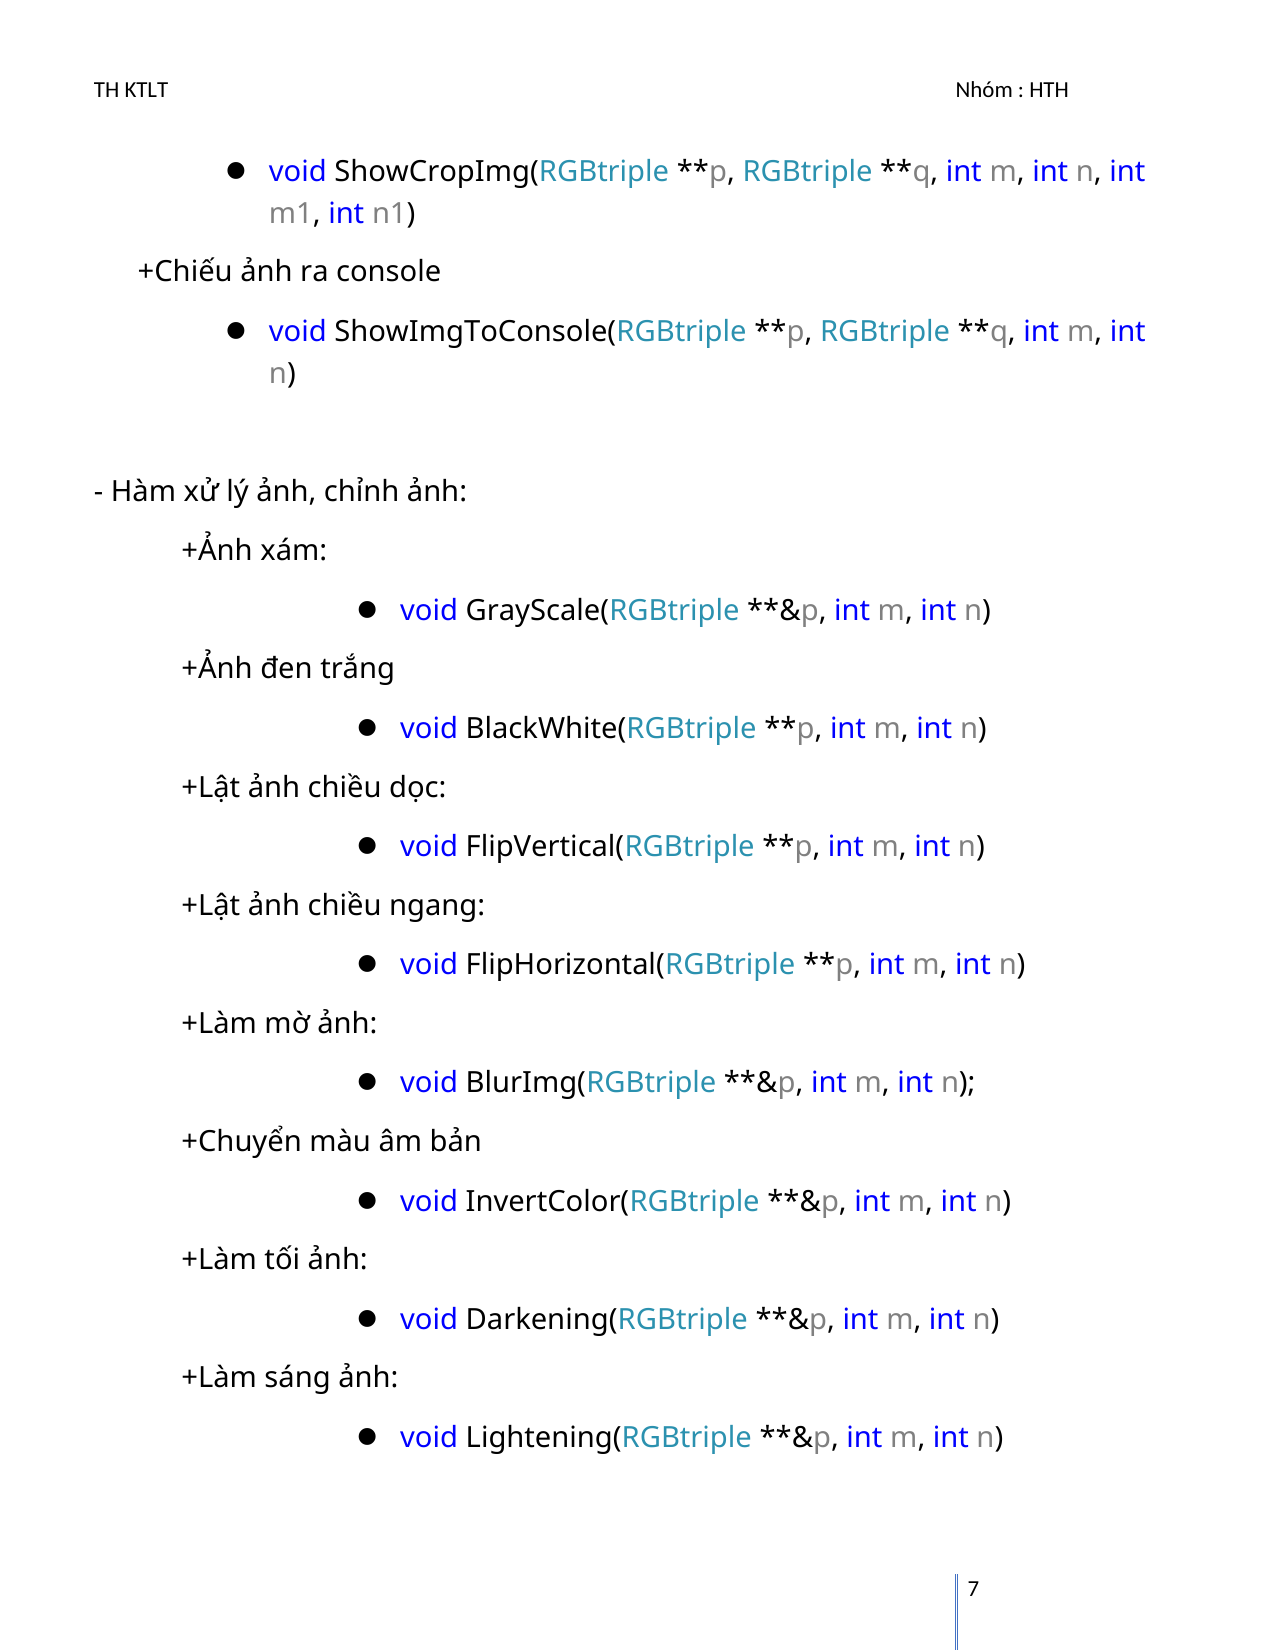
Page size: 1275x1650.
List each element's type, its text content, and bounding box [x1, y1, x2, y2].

text - Hàm xử lý ảnh, chỉnh ảnh: [94, 470, 1172, 510]
list void ShowCropImg(RGBtriple **p, RGBtriple **q, int m, int n, int m1, int n1) [225, 150, 1172, 232]
text +Lật ảnh chiều dọc: [137, 766, 1172, 806]
list void Lightening(RGBtriple **&p, int m, int n) [356, 1416, 1172, 1456]
list void FlipHorizontal(RGBtriple **p, int m, int n) [356, 943, 1172, 983]
text +Làm mờ ảnh: [137, 1002, 1172, 1042]
list void BlurImg(RGBtriple **&p, int m, int n); [356, 1062, 1172, 1101]
list void GrayScale(RGBtriple **&p, int m, int n) [356, 589, 1172, 629]
list void InvertColor(RGBtriple **&p, int m, int n) [356, 1180, 1172, 1219]
list void FlipVertical(RGBtriple **p, int m, int n) [356, 825, 1172, 865]
list void BlackWhite(RGBtriple **p, int m, int n) [356, 707, 1172, 747]
text +Làm sáng ảnh: [137, 1357, 1172, 1396]
text +Chiếu ảnh ra console [94, 251, 1172, 290]
text +Ảnh đen trắng [137, 648, 1172, 687]
text +Lật ảnh chiều ngang: [137, 884, 1172, 924]
text +Làm tối ảnh: [137, 1238, 1172, 1278]
list void Darkening(RGBtriple **&p, int m, int n) [356, 1298, 1172, 1338]
text +Chuyển màu âm bản [137, 1120, 1172, 1160]
text +Ảnh xám: [137, 530, 1172, 569]
list void ShowImgToConsole(RGBtriple **p, RGBtriple **q, int m, int n) [225, 310, 1172, 392]
